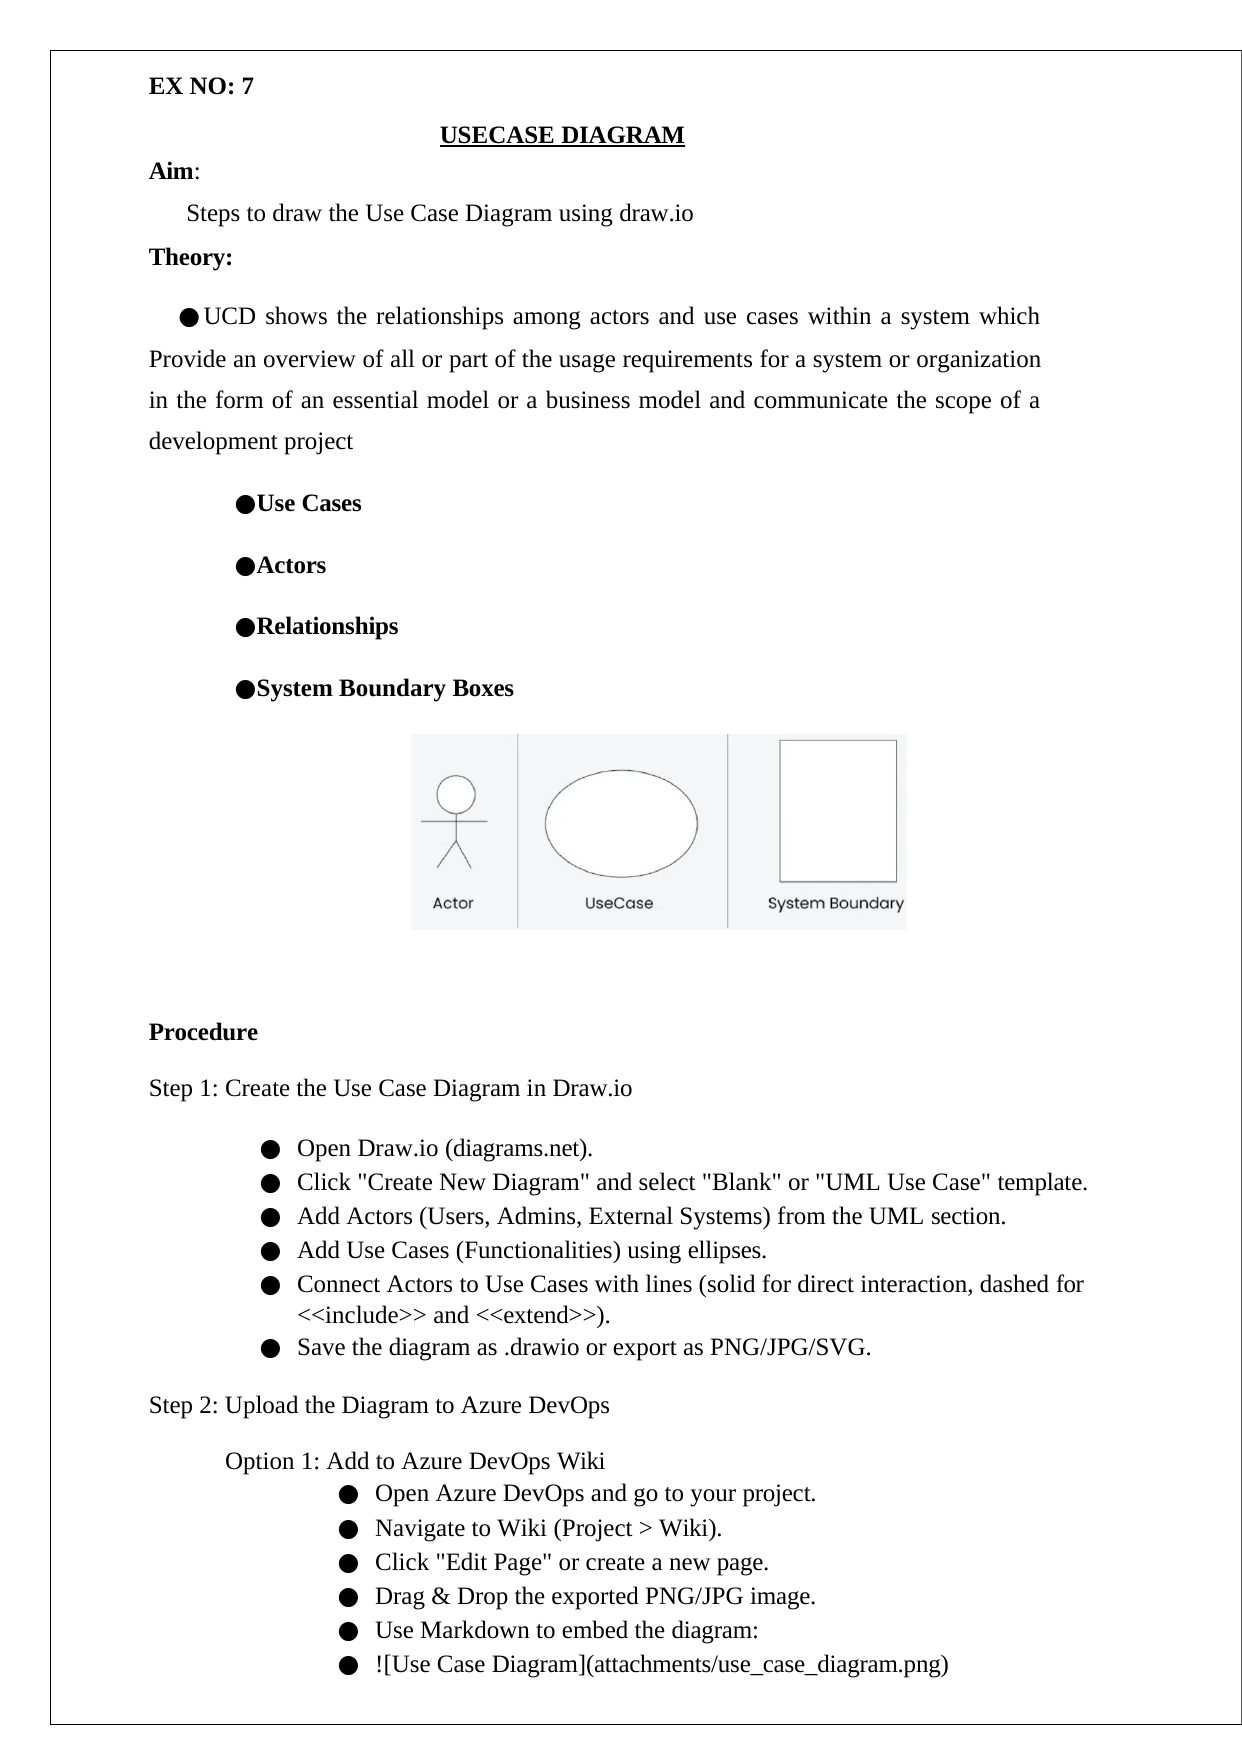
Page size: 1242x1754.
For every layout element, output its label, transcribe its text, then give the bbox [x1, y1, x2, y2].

subtitle EX NO: 7 [148, 71, 258, 100]
text Aim: [148, 156, 258, 185]
list Save the diagram as .drawio or export as PNG/JPG/SVG. Step 2: Upload the Diagram to Azure DevOps [148, 1328, 872, 1419]
list Relationships [234, 608, 1241, 642]
subtitle Theory: [148, 242, 1241, 270]
list Open Azure DevOps and go to your project. [337, 1475, 1241, 1509]
list Use Cases [234, 485, 1241, 519]
list Add Actors (Users, Admins, External Systems) from the UML section. [259, 1198, 1241, 1232]
text Steps to draw the Use Case Diagram using draw.io [186, 198, 1241, 227]
text <<include>> and <<extend>>). [297, 1300, 1241, 1328]
list Open Draw.io (diagrams.net). [259, 1129, 1241, 1163]
list Drag & Drop the exported PNG/JPG image. [337, 1577, 1241, 1611]
text Option 1: Add to Azure DevOps Wiki [225, 1446, 1241, 1475]
list ![Use Case Diagram](attachments/use_case_diagram.png) [337, 1645, 1241, 1679]
list Add Use Cases (Functionalities) using ellipses. [259, 1232, 1241, 1266]
list UCD shows the relationships among actors and use cases within a system which Provide an overview of all or part of the usage requirements for a system or organization in the form of an essential model or a business model and communicate the scope of a development project [148, 297, 1041, 454]
text Step 1: Create the Use Case Diagram in Draw.io [148, 1073, 1241, 1102]
list Use Markdown to embed the diagram: [337, 1611, 1241, 1645]
list Actors [234, 546, 1241, 580]
picture [411, 734, 908, 930]
list Click "Create New Diagram" and select "Blank" or "UML Use Case" template. [259, 1163, 1241, 1198]
list Connect Actors to Use Cases with lines (solid for direct interaction, dashed for [259, 1266, 1241, 1300]
list System Boundary Boxes [234, 669, 1241, 703]
list Click "Edit Page" or create a new page. [337, 1543, 1241, 1577]
list Navigate to Wiki (Project > Wiki). [337, 1509, 1241, 1543]
subtitle USECASE DIAGRAM [439, 120, 1241, 149]
text Procedure [148, 1017, 1241, 1046]
